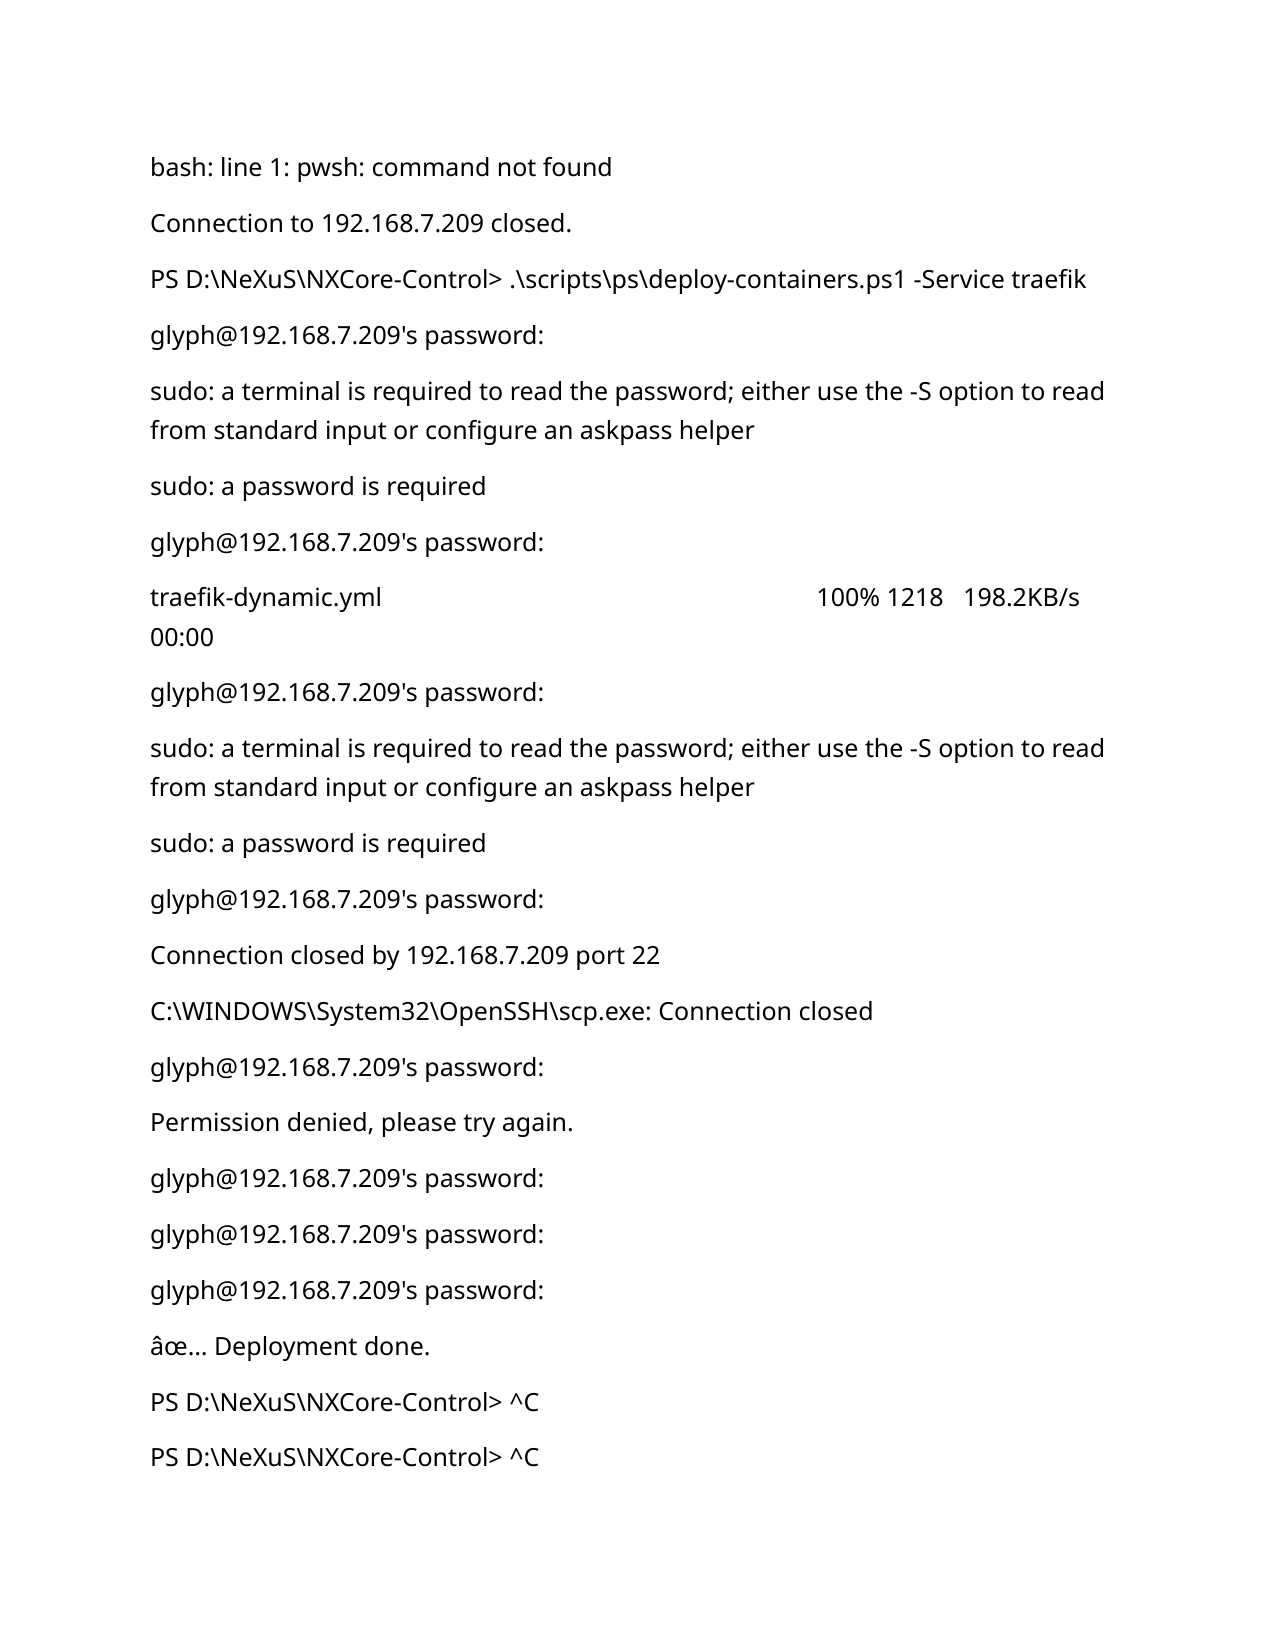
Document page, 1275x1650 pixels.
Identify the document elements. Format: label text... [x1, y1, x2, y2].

text glyph@192.168.7.209's password: [150, 317, 1125, 352]
text âœ… Deployment done. [150, 1328, 1125, 1362]
text bash: line 1: pwsh: command not found [150, 150, 1125, 184]
text glyph@192.168.7.209's password: [150, 1049, 1125, 1083]
text Permission denied, please try again. [150, 1105, 1125, 1139]
text glyph@192.168.7.209's password: [150, 1272, 1125, 1307]
text glyph@192.168.7.209's password: [150, 882, 1125, 916]
text sudo: a password is required [150, 468, 1125, 502]
text Connection closed by 192.168.7.209 port 22 [150, 937, 1125, 972]
text glyph@192.168.7.209's password: [150, 1217, 1125, 1251]
text sudo: a terminal is required to read the password; either use the -S option to read from standard input or configure an askpass helper [150, 373, 1125, 447]
text glyph@192.168.7.209's password: [150, 675, 1125, 709]
text Connection to 192.168.7.209 closed. [150, 206, 1125, 240]
text PS D:\NeXuS\NXCore-Control> ^C [150, 1440, 1125, 1474]
text PS D:\NeXuS\NXCore-Control> .\scripts\ps\deploy-containers.ps1 -Service traefik [150, 262, 1125, 296]
text C:\WINDOWS\System32\OpenSSH\scp.exe: Connection closed [150, 993, 1125, 1027]
text glyph@192.168.7.209's password: [150, 1161, 1125, 1195]
text PS D:\NeXuS\NXCore-Control> ^C [150, 1384, 1125, 1418]
text sudo: a terminal is required to read the password; either use the -S option to read from standard input or configure an askpass helper [150, 731, 1125, 804]
text traefik-dynamic.yml 100% 1218 198.2KB/s 00:00 [150, 580, 1125, 653]
text glyph@192.168.7.209's password: [150, 524, 1125, 558]
text sudo: a password is required [150, 826, 1125, 860]
